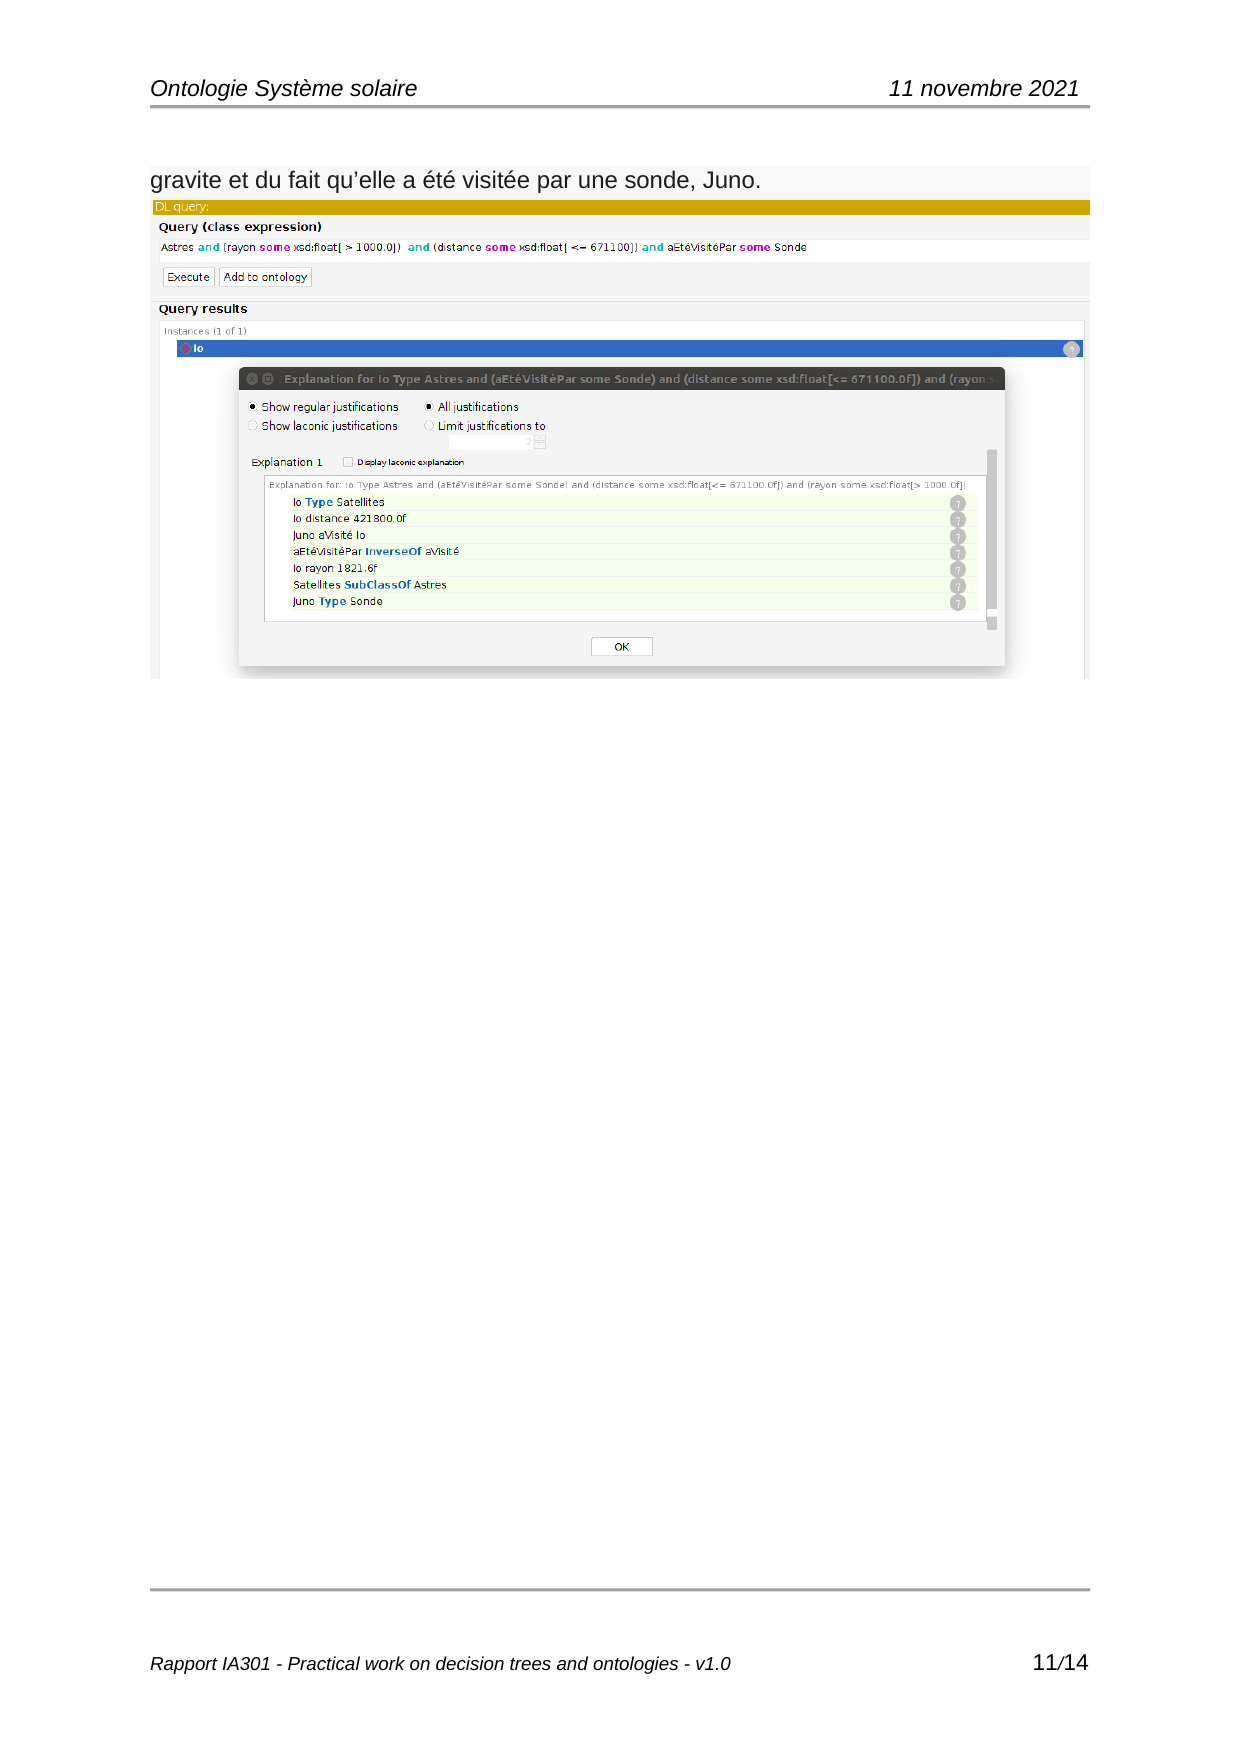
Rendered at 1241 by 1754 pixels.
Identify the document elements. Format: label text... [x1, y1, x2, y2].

picture [150, 197, 1091, 679]
text Requête : Astres and (rayon some xsd:float[ > 1000.0]) and (distance some xsd:float[ <= 671100]) and aEtéVisitéPar some Sonde Nous avons retrouvé Io par son rayon, sa distance à Jupiter autour de laquelle elle gravite et du fait qu’elle a été visitée par une sonde, Juno. [150, 166, 1090, 197]
